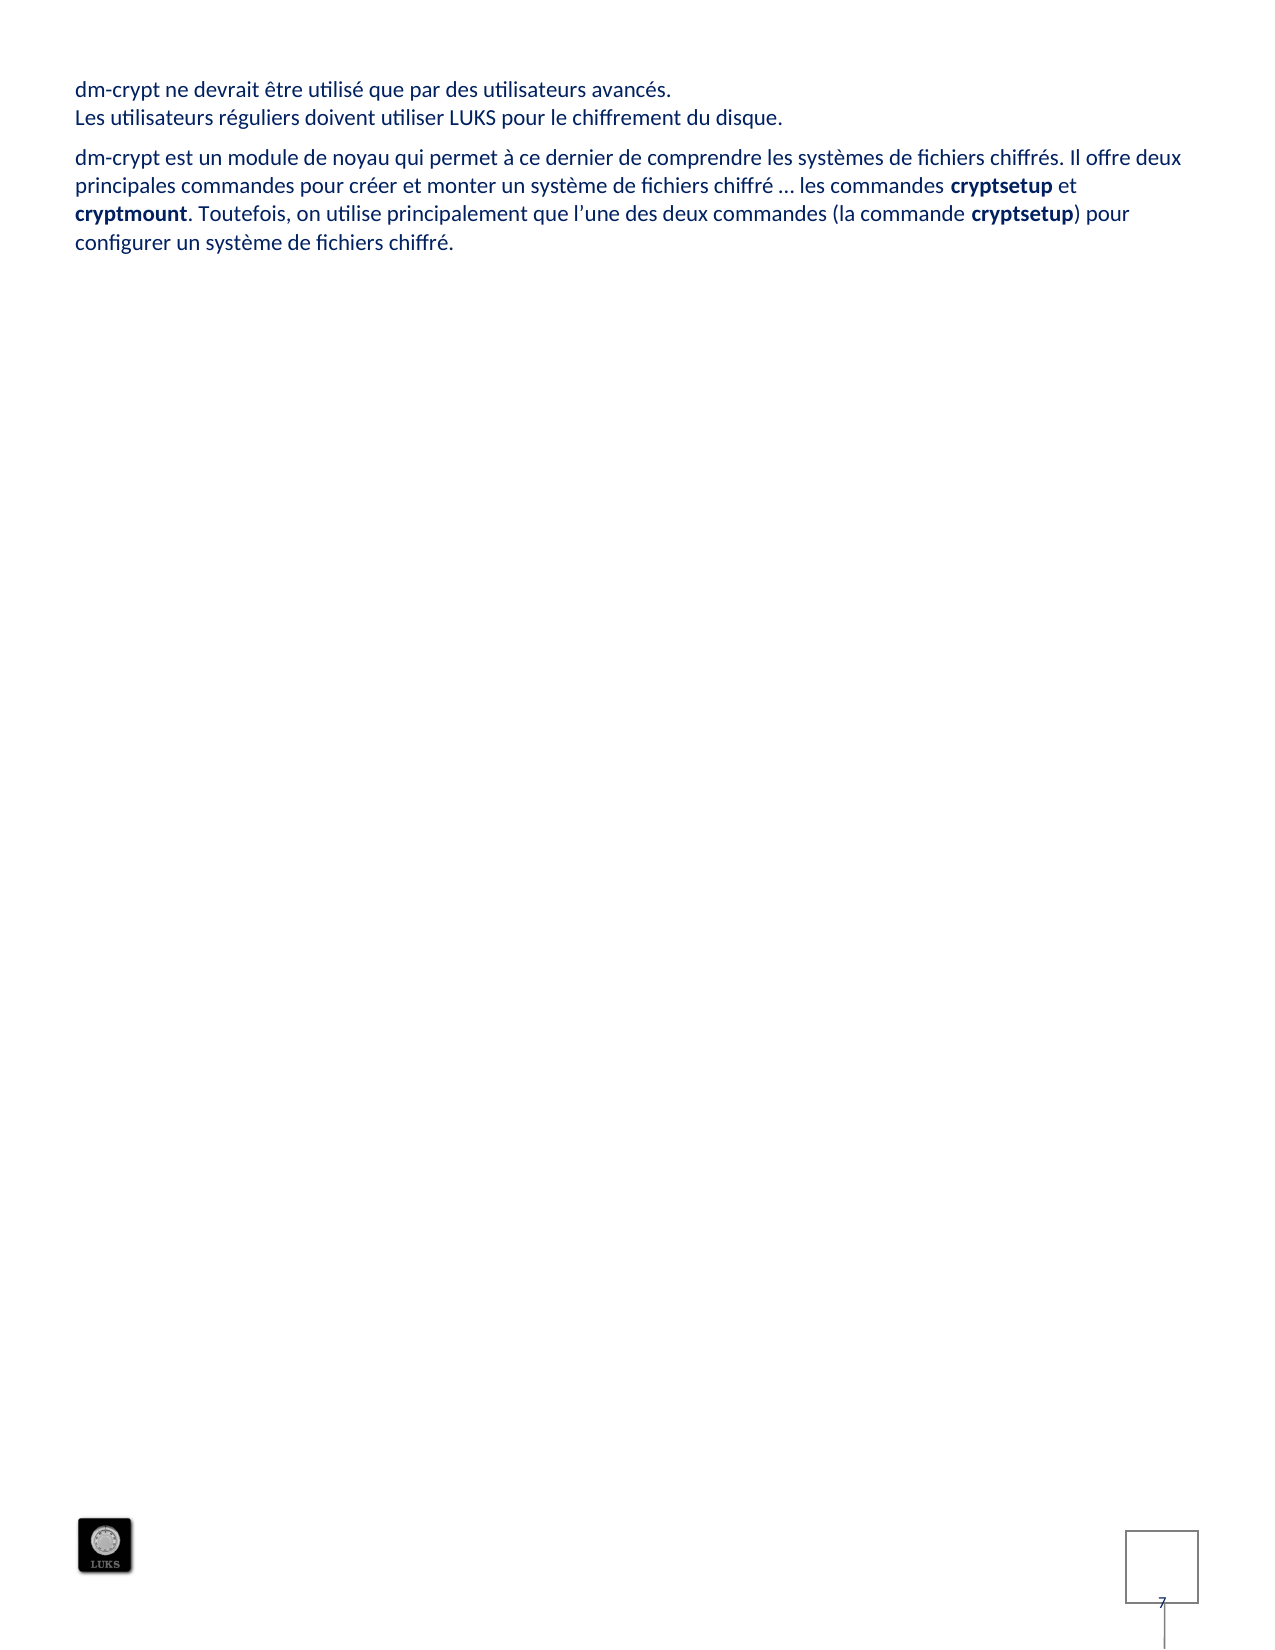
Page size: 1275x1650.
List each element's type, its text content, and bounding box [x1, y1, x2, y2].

text dm-crypt ne devrait être utilisé que par des utilisateurs avancés. Les utilisateurs réguliers doivent utiliser LUKS pour le chiffrement du disque. [75, 75, 1200, 131]
text dm-crypt est un module de noyau qui permet à ce dernier de comprendre les systèmes de fichiers chiffrés. Il offre deux principales commandes pour créer et monter un système de fichiers chiffré … les commandes cryptsetup et cryptmount. Toutefois, on utilise principalement que l’une des deux commandes (la commande cryptsetup) pour configurer un système de fichiers chiffré. [75, 143, 1200, 256]
picture [75, 1515, 136, 1577]
